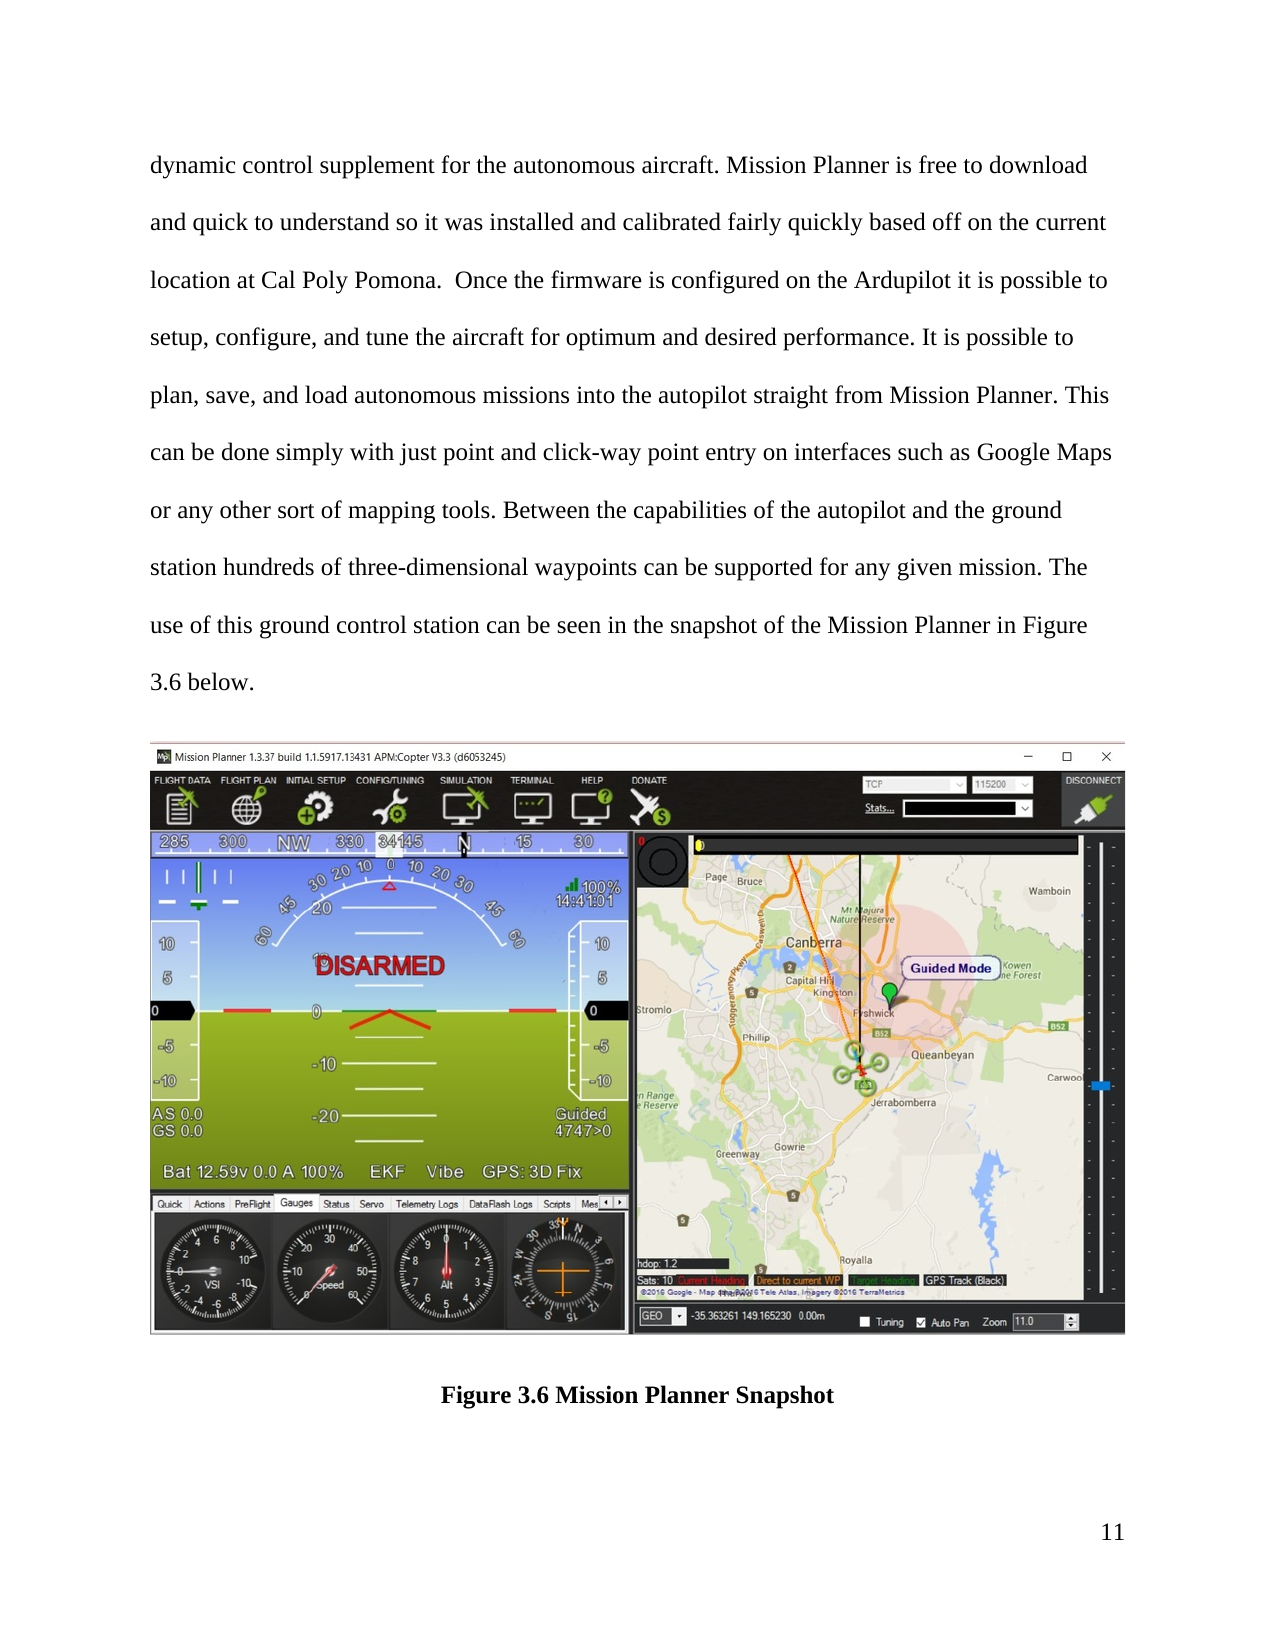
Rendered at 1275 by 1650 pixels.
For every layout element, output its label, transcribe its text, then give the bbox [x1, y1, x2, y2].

text Figure 3.6 Mission Planner Snapshot [150, 1380, 1125, 1409]
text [150, 150, 1125, 696]
picture [150, 741, 1125, 1335]
